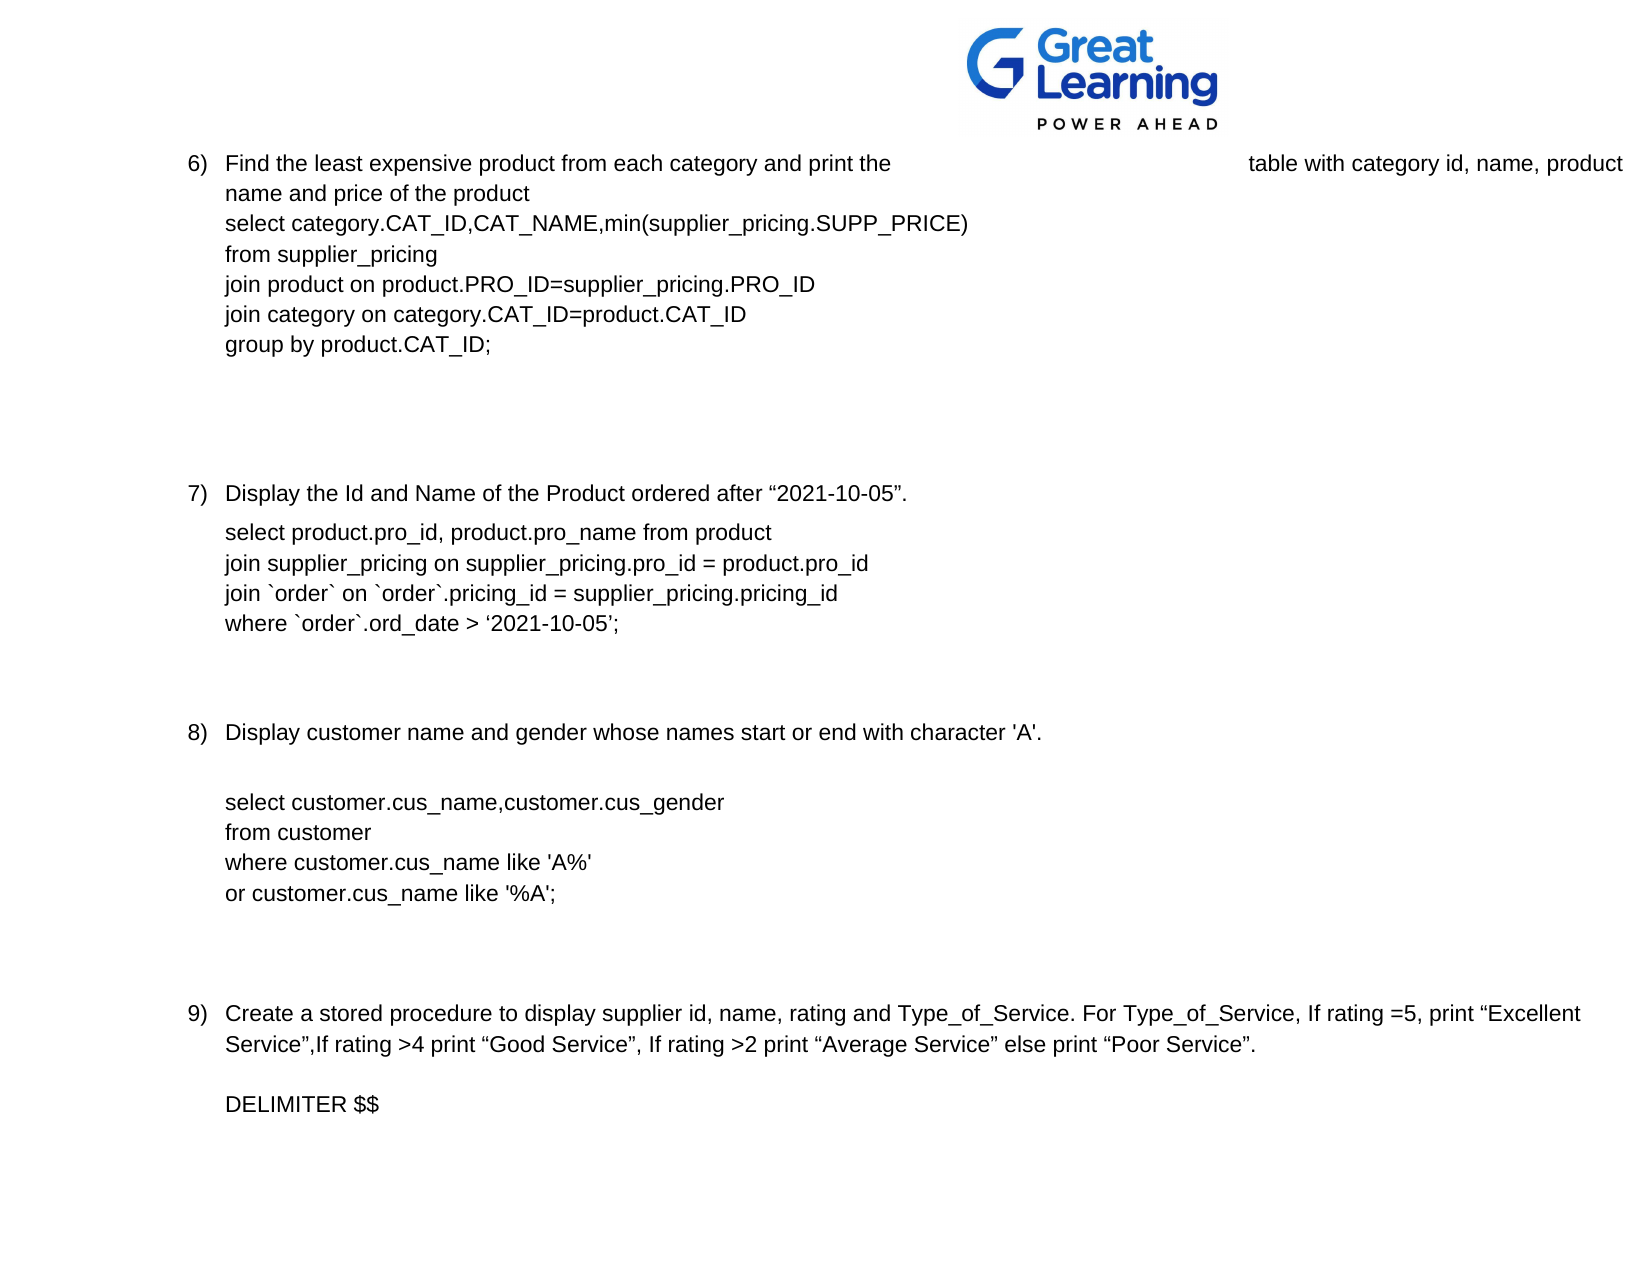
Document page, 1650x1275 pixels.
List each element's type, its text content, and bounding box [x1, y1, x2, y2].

list join category on category.CAT_ID=product.CAT_ID [225, 301, 1650, 327]
list Find the least expensive product from each category and print the table with category id, name, product name and price of the product [187, 150, 1650, 207]
text from customer [150, 819, 1650, 845]
text DELIMITER $$ [150, 1091, 1650, 1117]
text where customer.cus_name like 'A%' [150, 849, 1650, 876]
picture [957, 18, 1230, 137]
list join supplier_pricing on supplier_pricing.pro_id = product.pro_id [225, 549, 1650, 576]
list Create a stored procedure to display supplier id, name, rating and Type_of_Service. For Type_of_Service, If rating =5, print “Excellent Service”,If rating >4 print “Good Service”, If rating >2 print “Average Service” else print “Poor Service”. [187, 1000, 1650, 1057]
list join product on product.PRO_ID=supplier_pricing.PRO_ID [225, 271, 1650, 297]
list where `order`.ord_date > ‘2021-10-05’; [225, 610, 1650, 636]
list Display the Id and Name of the Product ordered after “2021-10-05”. [187, 480, 1650, 506]
list select product.pro_id, product.pro_name from product [225, 519, 1650, 546]
text select customer.cus_name,customer.cus_gender [150, 789, 1650, 815]
list Display customer name and gender whose names start or end with character 'A'. [187, 719, 1650, 746]
list select category.CAT_ID,CAT_NAME,min(supplier_pricing.SUPP_PRICE) [225, 210, 1650, 237]
list group by product.CAT_ID; [225, 331, 1650, 358]
text or customer.cus_name like '%A'; [150, 879, 1650, 906]
list join `order` on `order`.pricing_id = supplier_pricing.pricing_id [225, 580, 1650, 606]
list from supplier_pricing [225, 241, 1650, 267]
